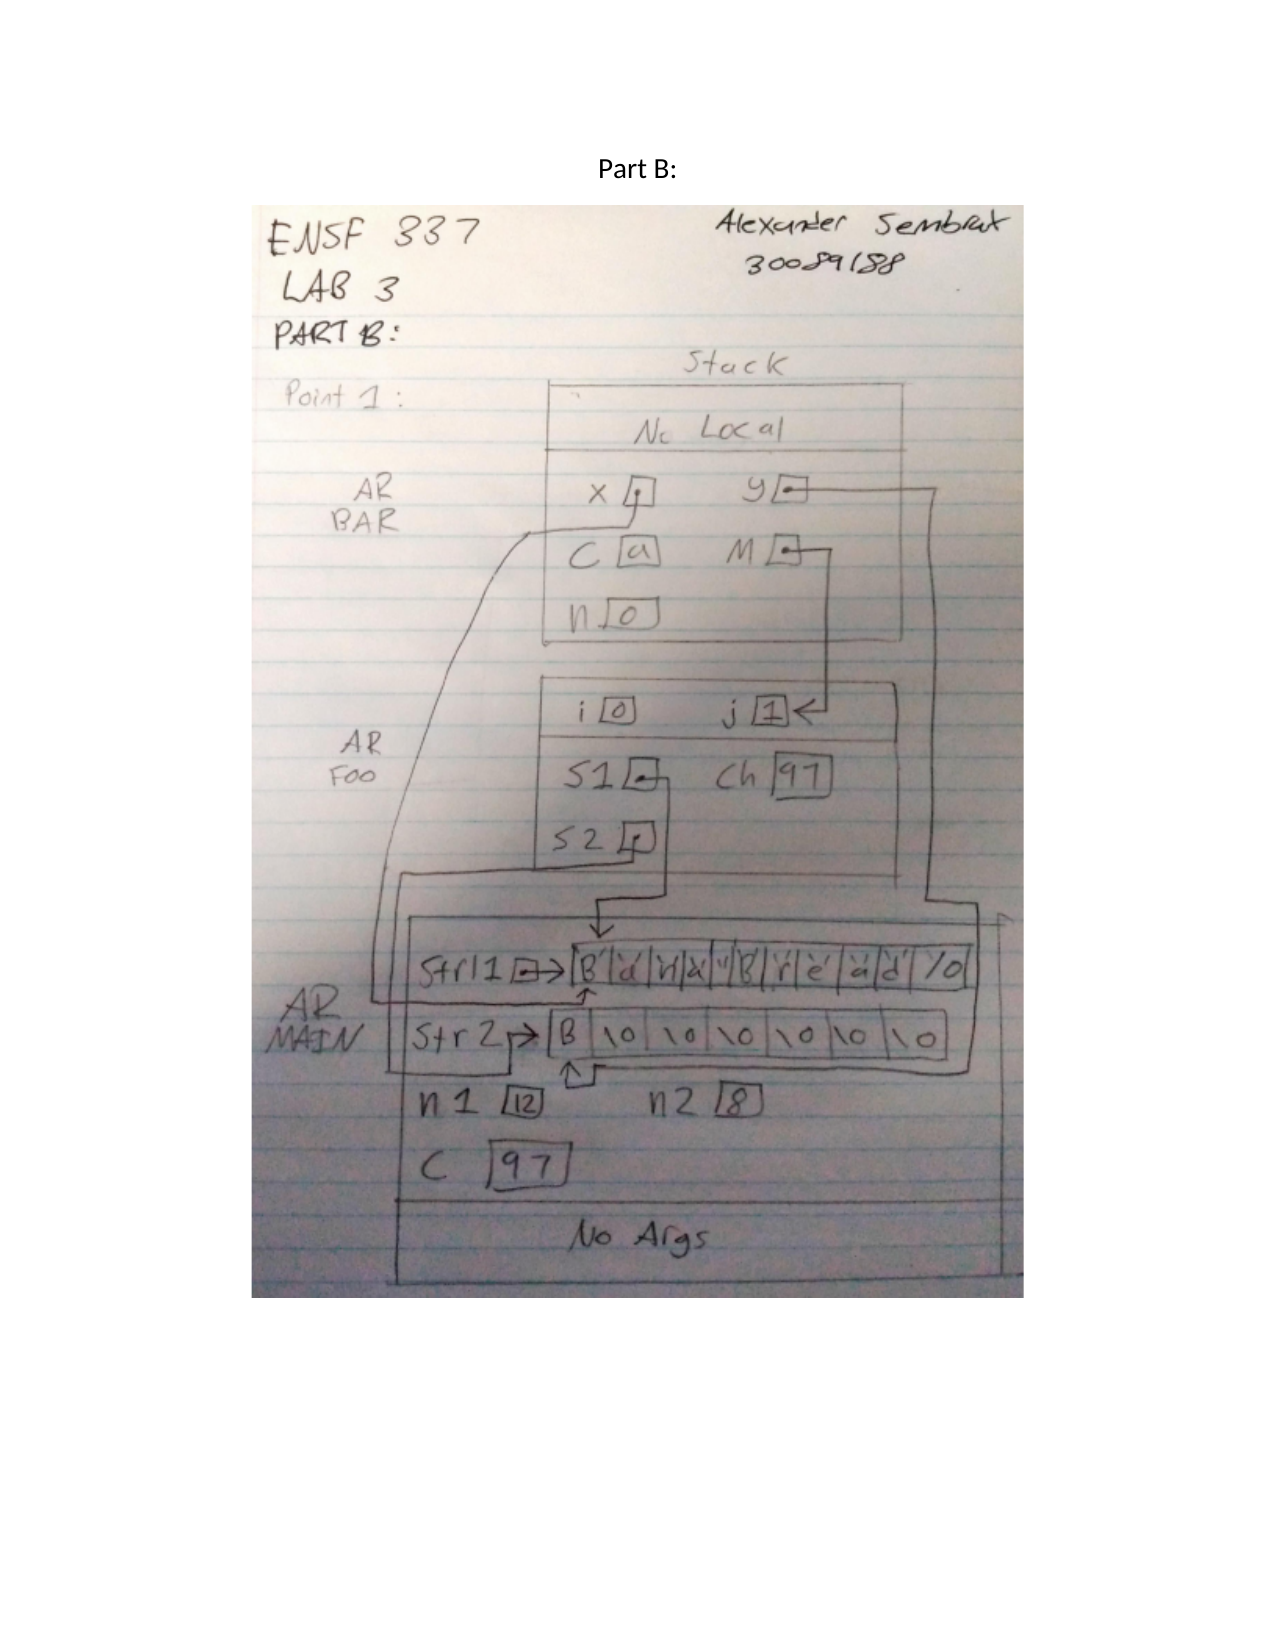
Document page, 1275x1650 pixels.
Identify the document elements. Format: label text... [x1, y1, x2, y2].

picture [251, 205, 1024, 1298]
text Part B: [150, 150, 1125, 186]
